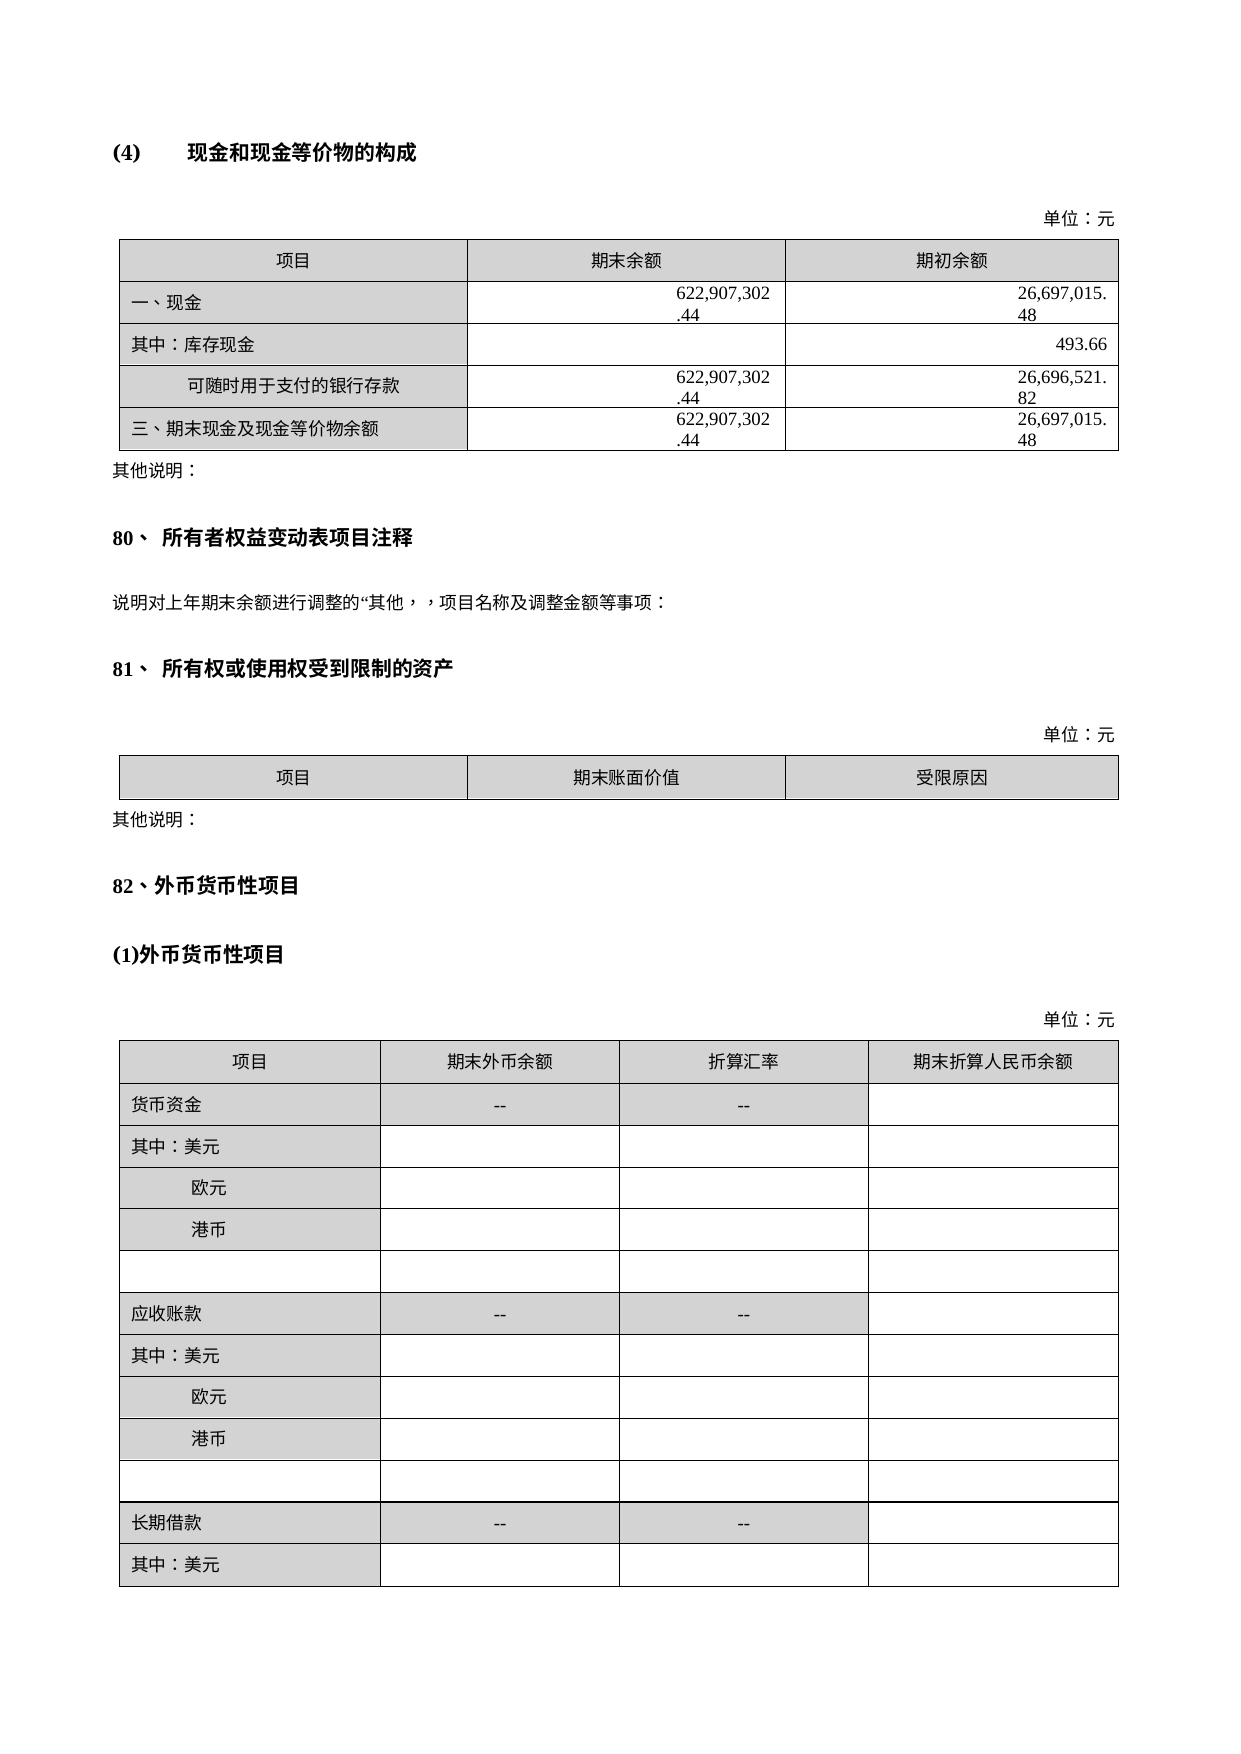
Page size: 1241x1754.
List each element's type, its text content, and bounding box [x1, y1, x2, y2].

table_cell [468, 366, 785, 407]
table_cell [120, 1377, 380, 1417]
subtitle 82、外币货币性项目 [112, 872, 1126, 900]
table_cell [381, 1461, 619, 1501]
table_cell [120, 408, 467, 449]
subtitle 81、 所有权或使用权受到限制的资产 [112, 654, 1126, 683]
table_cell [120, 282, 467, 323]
text 单位：元 [1044, 722, 1126, 747]
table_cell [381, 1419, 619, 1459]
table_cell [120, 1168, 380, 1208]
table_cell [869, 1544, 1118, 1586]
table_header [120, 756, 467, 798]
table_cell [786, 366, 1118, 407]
subtitle (1)外币货币性项目 [112, 940, 1126, 968]
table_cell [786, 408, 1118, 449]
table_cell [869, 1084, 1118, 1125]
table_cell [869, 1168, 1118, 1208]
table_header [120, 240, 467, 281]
text 单位：元 [1044, 206, 1126, 230]
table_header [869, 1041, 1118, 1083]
text 其他说明： [112, 459, 1126, 483]
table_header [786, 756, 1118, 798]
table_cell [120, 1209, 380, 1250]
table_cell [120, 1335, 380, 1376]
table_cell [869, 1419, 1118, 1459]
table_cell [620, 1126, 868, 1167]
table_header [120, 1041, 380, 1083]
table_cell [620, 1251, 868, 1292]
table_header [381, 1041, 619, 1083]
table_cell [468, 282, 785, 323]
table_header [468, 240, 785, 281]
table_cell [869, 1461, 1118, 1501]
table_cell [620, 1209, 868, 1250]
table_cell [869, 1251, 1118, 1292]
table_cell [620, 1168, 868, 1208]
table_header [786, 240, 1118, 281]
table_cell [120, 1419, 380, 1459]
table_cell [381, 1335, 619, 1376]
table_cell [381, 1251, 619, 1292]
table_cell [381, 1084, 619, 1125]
subtitle 80、 所有者权益变动表项目注释 [112, 523, 1126, 551]
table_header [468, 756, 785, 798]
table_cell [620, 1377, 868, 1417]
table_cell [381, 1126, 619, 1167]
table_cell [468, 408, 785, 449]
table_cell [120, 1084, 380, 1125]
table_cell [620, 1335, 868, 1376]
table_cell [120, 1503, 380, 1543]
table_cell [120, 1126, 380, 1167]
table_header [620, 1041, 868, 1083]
subtitle 现金和现金等价物的构成 [112, 138, 1126, 167]
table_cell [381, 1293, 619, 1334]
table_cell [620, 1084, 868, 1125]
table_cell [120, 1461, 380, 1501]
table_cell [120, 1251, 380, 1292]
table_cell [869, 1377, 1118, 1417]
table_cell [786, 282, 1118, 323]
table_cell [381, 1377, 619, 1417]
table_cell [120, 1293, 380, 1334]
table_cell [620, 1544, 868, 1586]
text 其他说明： [112, 808, 1126, 832]
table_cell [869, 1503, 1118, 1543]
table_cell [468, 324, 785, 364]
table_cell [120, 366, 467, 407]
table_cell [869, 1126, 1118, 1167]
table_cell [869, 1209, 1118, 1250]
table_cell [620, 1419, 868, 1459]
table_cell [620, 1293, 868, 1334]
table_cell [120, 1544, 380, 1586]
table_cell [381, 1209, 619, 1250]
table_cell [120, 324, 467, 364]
text 说明对上年期末余额进行调整的“其他，，项目名称及调整金额等事项： [112, 591, 1126, 615]
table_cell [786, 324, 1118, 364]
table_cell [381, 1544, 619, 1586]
text 单位：元 [1044, 1008, 1126, 1032]
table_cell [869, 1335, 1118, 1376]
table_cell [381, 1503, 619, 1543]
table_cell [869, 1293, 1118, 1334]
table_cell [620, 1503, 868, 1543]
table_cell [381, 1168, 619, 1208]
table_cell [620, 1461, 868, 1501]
